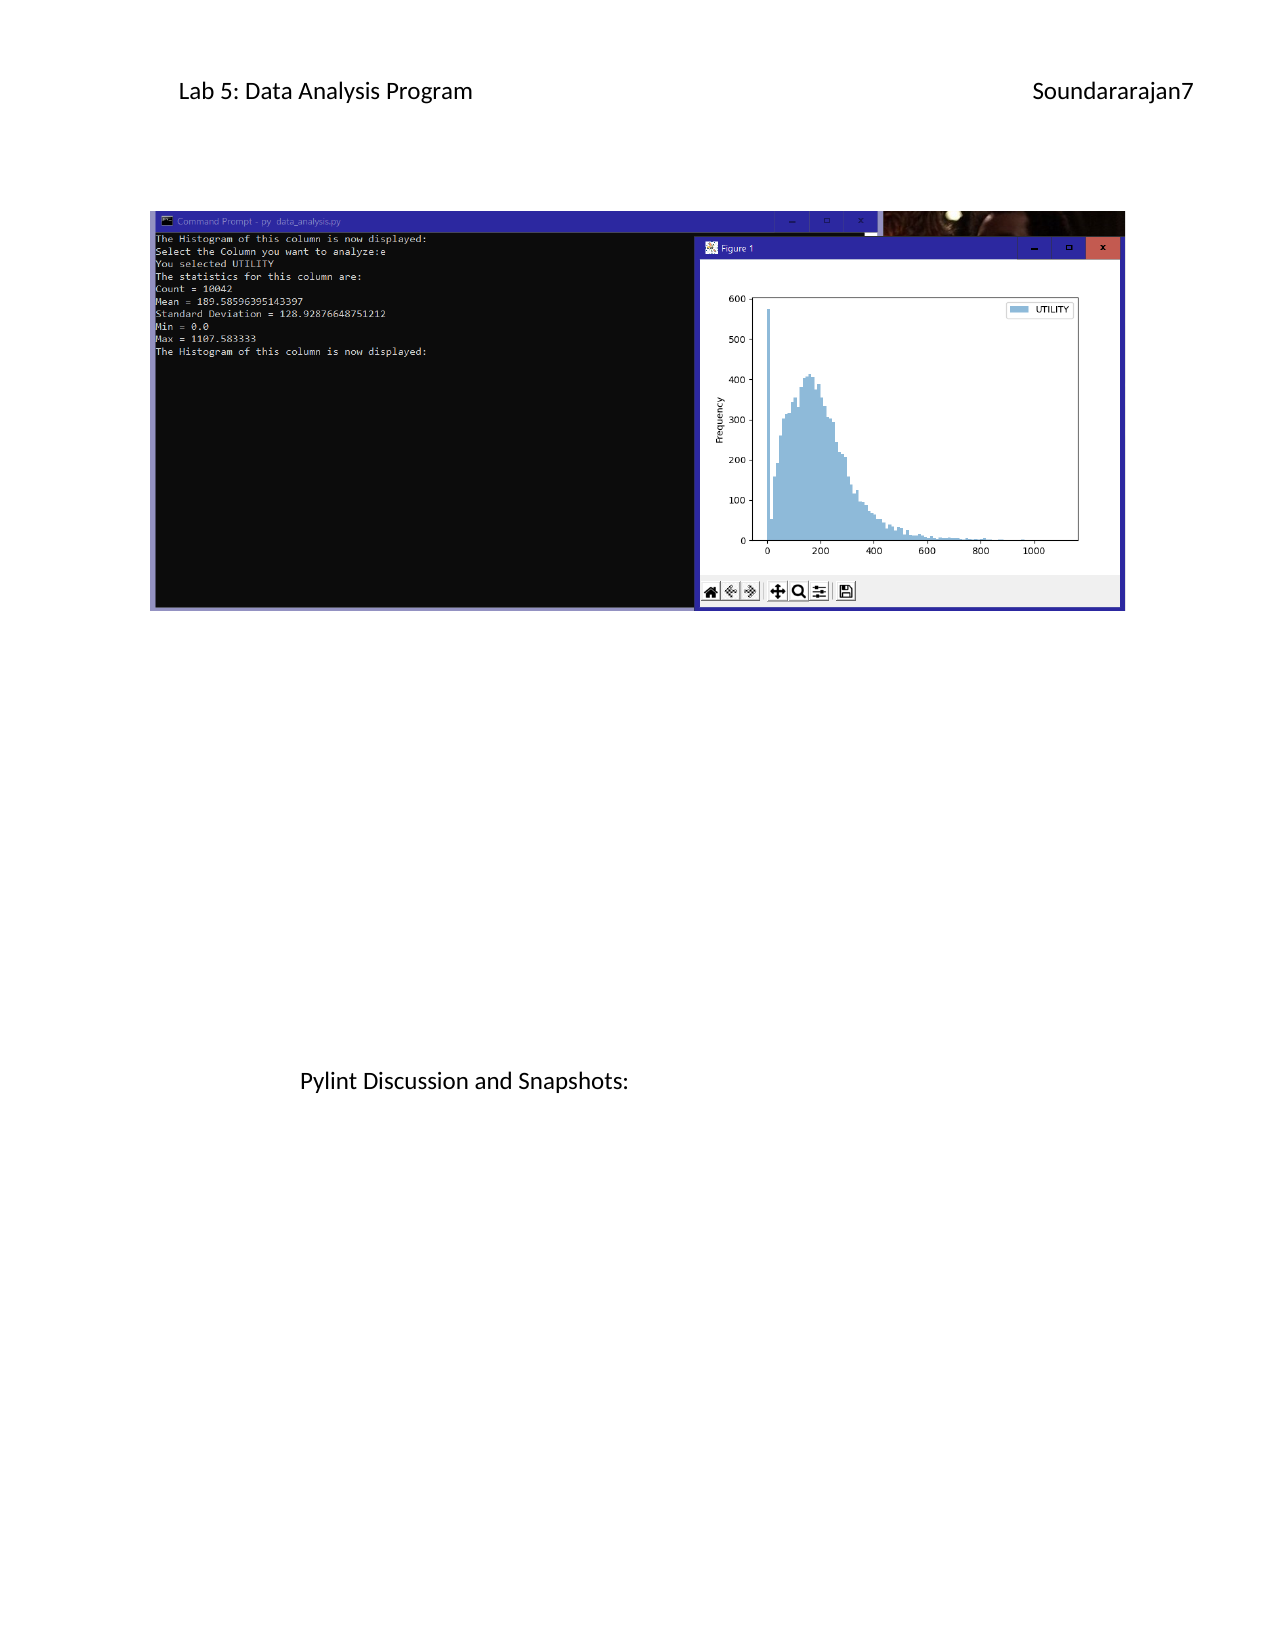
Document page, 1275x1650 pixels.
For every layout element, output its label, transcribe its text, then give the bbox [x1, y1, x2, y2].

text Pylint Discussion and Snapshots: [225, 1066, 1125, 1096]
picture [150, 211, 1125, 611]
